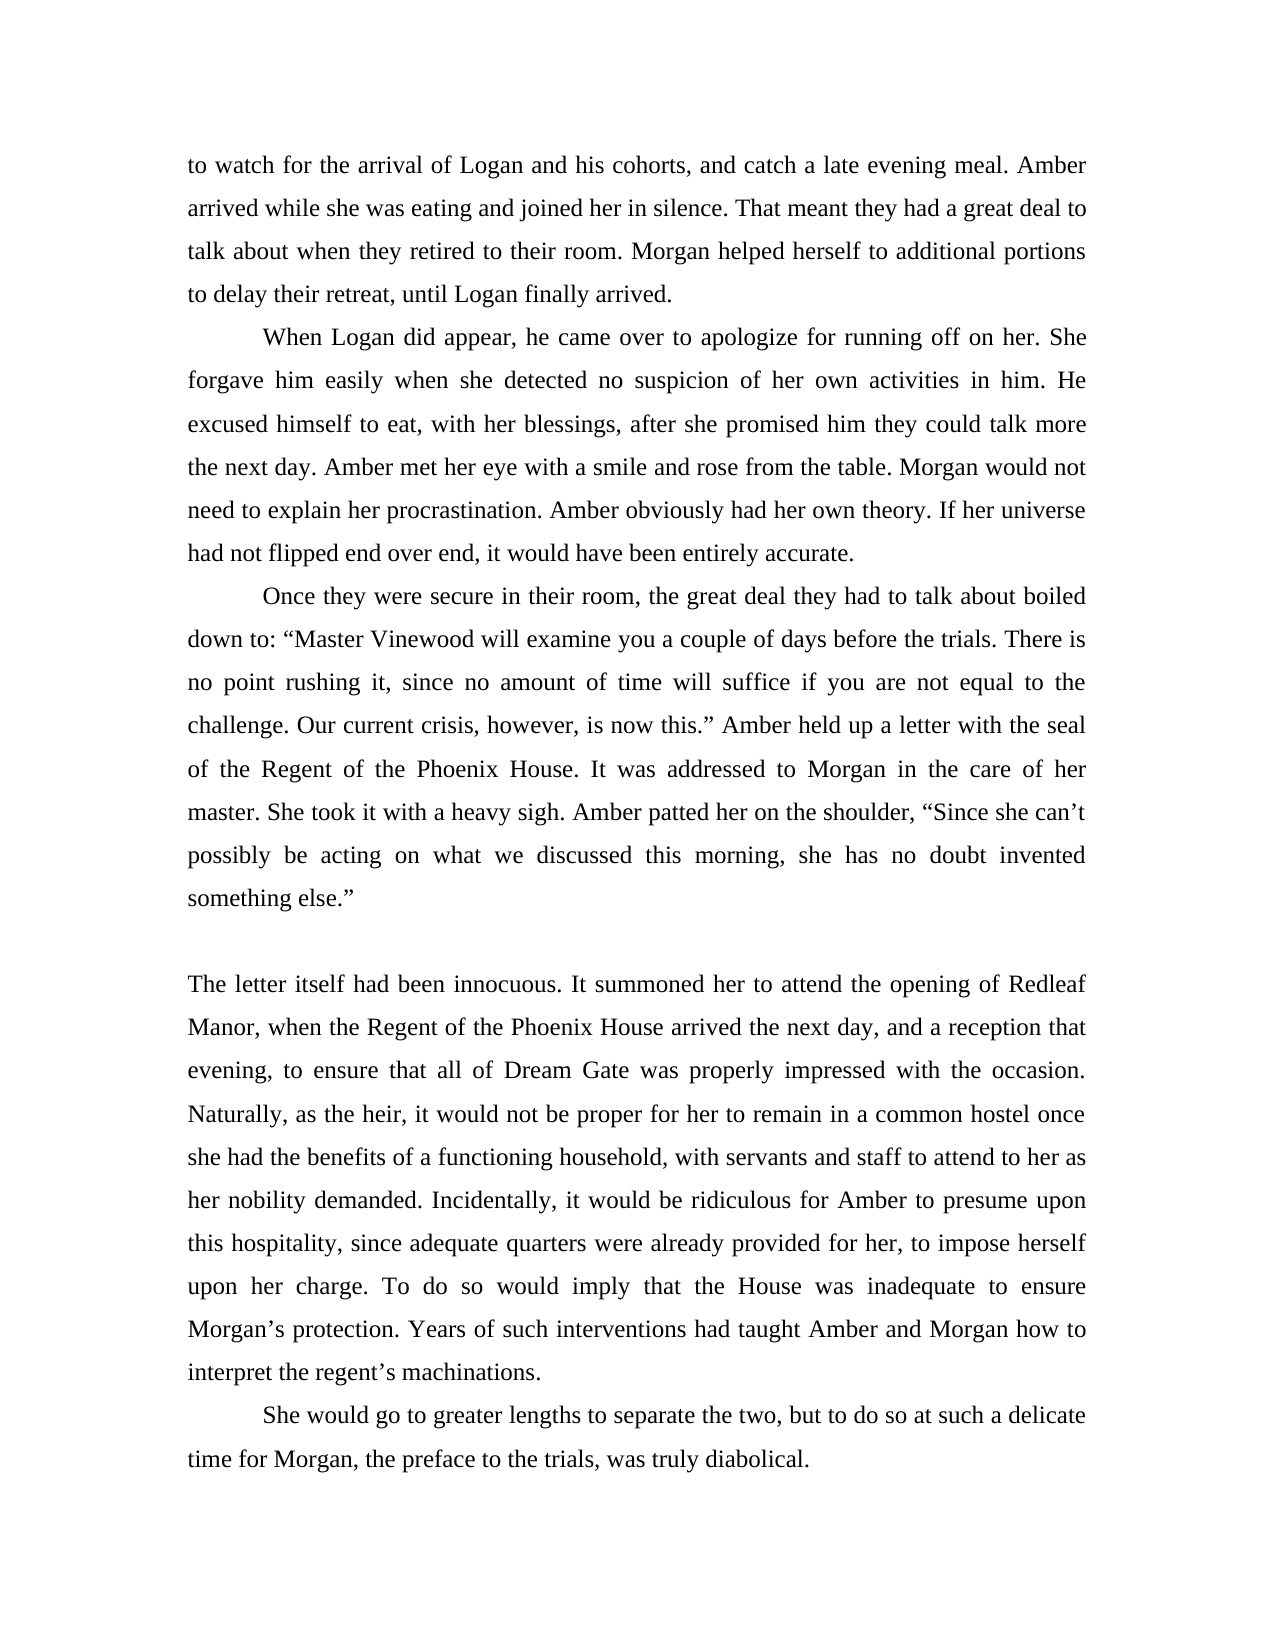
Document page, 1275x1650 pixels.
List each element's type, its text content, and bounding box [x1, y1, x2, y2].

text Once they were secure in their room, the great deal they had to talk about boiled down to: “Master Vinewood will examine you a couple of days before the trials. There is no point rushing it, since no amount of time will suffice if you are not equal to the challenge. Our current crisis, however, is now this.” Amber held up a letter with the seal of the Regent of the Phoenix House. It was addressed to Morgan in the care of her master. She took it with a heavy sigh. Amber patted her on the shoulder, “Since she can’t possibly be acting on what we discussed this morning, she has no doubt invented something else.” [187, 581, 1087, 912]
text The letter itself had been innocuous. It summoned her to attend the opening of Redleaf Manor, when the Regent of the Phoenix House arrived the next day, and a reception that evening, to ensure that all of Dream Gate was properly impressed with the occasion. Naturally, as the heir, it would not be proper for her to remain in a common hostel once she had the benefits of a functioning household, with servants and staff to attend to her as her nobility demanded. Incidentally, it would be ridiculous for Amber to presume upon this hospitality, since adequate quarters were already provided for her, to impose herself upon her charge. To do so would imply that the House was inadequate to ensure Morgan’s protection. Years of such interventions had taught Amber and Morgan how to interpret the regent’s machinations. [187, 969, 1087, 1386]
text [187, 150, 1087, 308]
text When Logan did appear, he came over to apologize for running off on her. She forgave him easily when she detected no suspicion of her own activities in him. He excused himself to eat, with her blessings, after she promised him they could talk more the next day. Amber met her eye with a smile and rose from the table. Morgan would not need to explain her procrastination. Amber obviously had her own theory. If her universe had not flipped end over end, it would have been entirely accurate. [187, 322, 1087, 567]
text She would go to greater lengths to separate the two, but to do so at such a delicate time for Morgan, the preface to the trials, was truly diabolical. [187, 1401, 1087, 1472]
